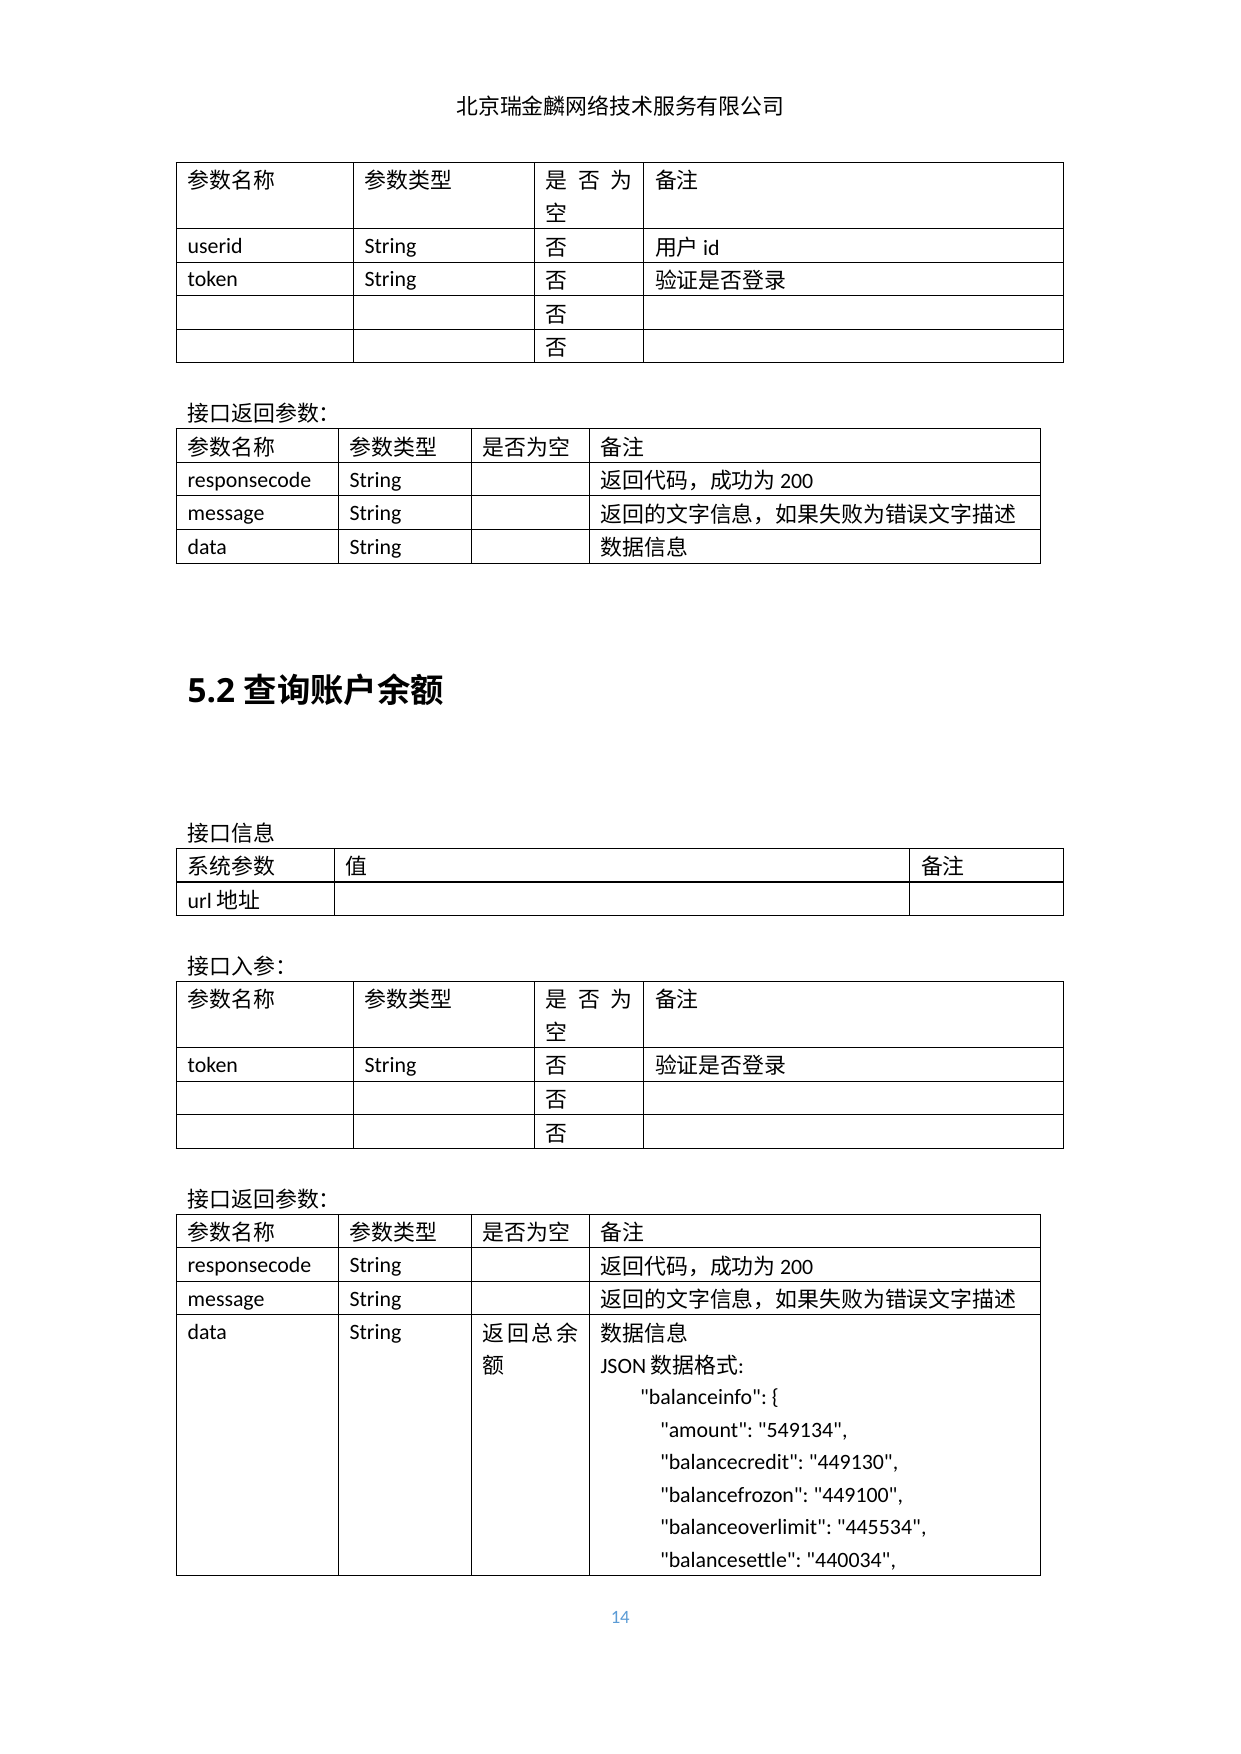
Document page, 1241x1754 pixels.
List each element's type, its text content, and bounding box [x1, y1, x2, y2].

table_cell [177, 330, 353, 362]
table_cell 验证是否登录 [644, 1048, 1063, 1081]
table_header 备注 [644, 982, 1063, 1047]
table_header 参数类型 [339, 429, 471, 462]
table_cell [910, 883, 1063, 915]
text 接口入参： [187, 948, 1053, 981]
table_header 备注 [590, 1215, 1040, 1247]
subtitle 5.2 查询账户余额 [187, 656, 1053, 721]
table_header 备注 [590, 429, 1040, 462]
table_cell String [354, 1048, 534, 1081]
table_cell message [177, 1282, 338, 1314]
table_cell 返回代码，成功为200 [590, 1248, 1040, 1281]
table_cell [354, 330, 534, 362]
table_cell data [177, 1315, 338, 1575]
table_cell String [339, 1315, 471, 1575]
table_cell token [177, 263, 353, 295]
table_cell [335, 883, 909, 915]
table_cell 否 [535, 1115, 643, 1148]
table_cell [177, 1082, 353, 1114]
text 接口信息 [187, 815, 1053, 848]
table_cell [472, 1248, 589, 1281]
table_header 是否为空 [535, 163, 643, 228]
table_cell 否 [535, 1048, 643, 1081]
table_cell [472, 496, 589, 529]
table_cell String [354, 229, 534, 262]
table_cell String [339, 463, 471, 495]
table_cell [644, 1115, 1063, 1148]
table_cell [177, 296, 353, 329]
text 接口返回参数： [187, 1181, 1053, 1214]
table_cell [472, 1282, 589, 1314]
table_cell 否 [535, 229, 643, 262]
table_cell 数据信息 [590, 530, 1040, 562]
table_cell token [177, 1048, 353, 1081]
table_cell String [339, 1282, 471, 1314]
table_cell 返回总余额 [472, 1315, 589, 1575]
table_header 备注 [910, 849, 1063, 881]
table_header 是否为空 [535, 982, 643, 1047]
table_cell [590, 1315, 1040, 1575]
table_cell 否 [535, 330, 643, 362]
table_cell [354, 296, 534, 329]
table_cell responsecode [177, 1248, 338, 1281]
table_cell responsecode [177, 463, 338, 495]
table_header 参数类型 [354, 982, 534, 1047]
table_header 参数类型 [339, 1215, 471, 1247]
table_cell [354, 1115, 534, 1148]
table_cell [354, 1082, 534, 1114]
table_cell 否 [535, 296, 643, 329]
table_header 备注 [644, 163, 1063, 228]
table_header 参数名称 [177, 429, 338, 462]
table_header 参数名称 [177, 1215, 338, 1247]
table_header 是否为空 [472, 1215, 589, 1247]
table_cell message [177, 496, 338, 529]
table_header 参数类型 [354, 163, 534, 228]
table_cell 用户id [644, 229, 1063, 262]
table_cell [472, 530, 589, 562]
table_cell 否 [535, 1082, 643, 1114]
table_cell data [177, 530, 338, 562]
table_cell url地址 [177, 883, 334, 915]
table_cell String [339, 530, 471, 562]
table_cell 返回代码，成功为200 [590, 463, 1040, 495]
table_cell String [354, 263, 534, 295]
table_cell 返回的文字信息，如果失败为错误文字描述 [590, 1282, 1040, 1314]
table_cell String [339, 1248, 471, 1281]
table_cell [472, 463, 589, 495]
table_cell [644, 1082, 1063, 1114]
table_cell 否 [535, 263, 643, 295]
table_cell userid [177, 229, 353, 262]
table_cell [177, 1115, 353, 1148]
table_header 是否为空 [472, 429, 589, 462]
table_cell String [339, 496, 471, 529]
text 接口返回参数： [187, 396, 1053, 428]
table_header 值 [335, 849, 909, 881]
table_cell 返回的文字信息，如果失败为错误文字描述 [590, 496, 1040, 529]
table_header 参数名称 [177, 982, 353, 1047]
table_header 系统参数 [177, 849, 334, 881]
table_cell [644, 330, 1063, 362]
table_cell 验证是否登录 [644, 263, 1063, 295]
table_header 参数名称 [177, 163, 353, 228]
table_cell [644, 296, 1063, 329]
